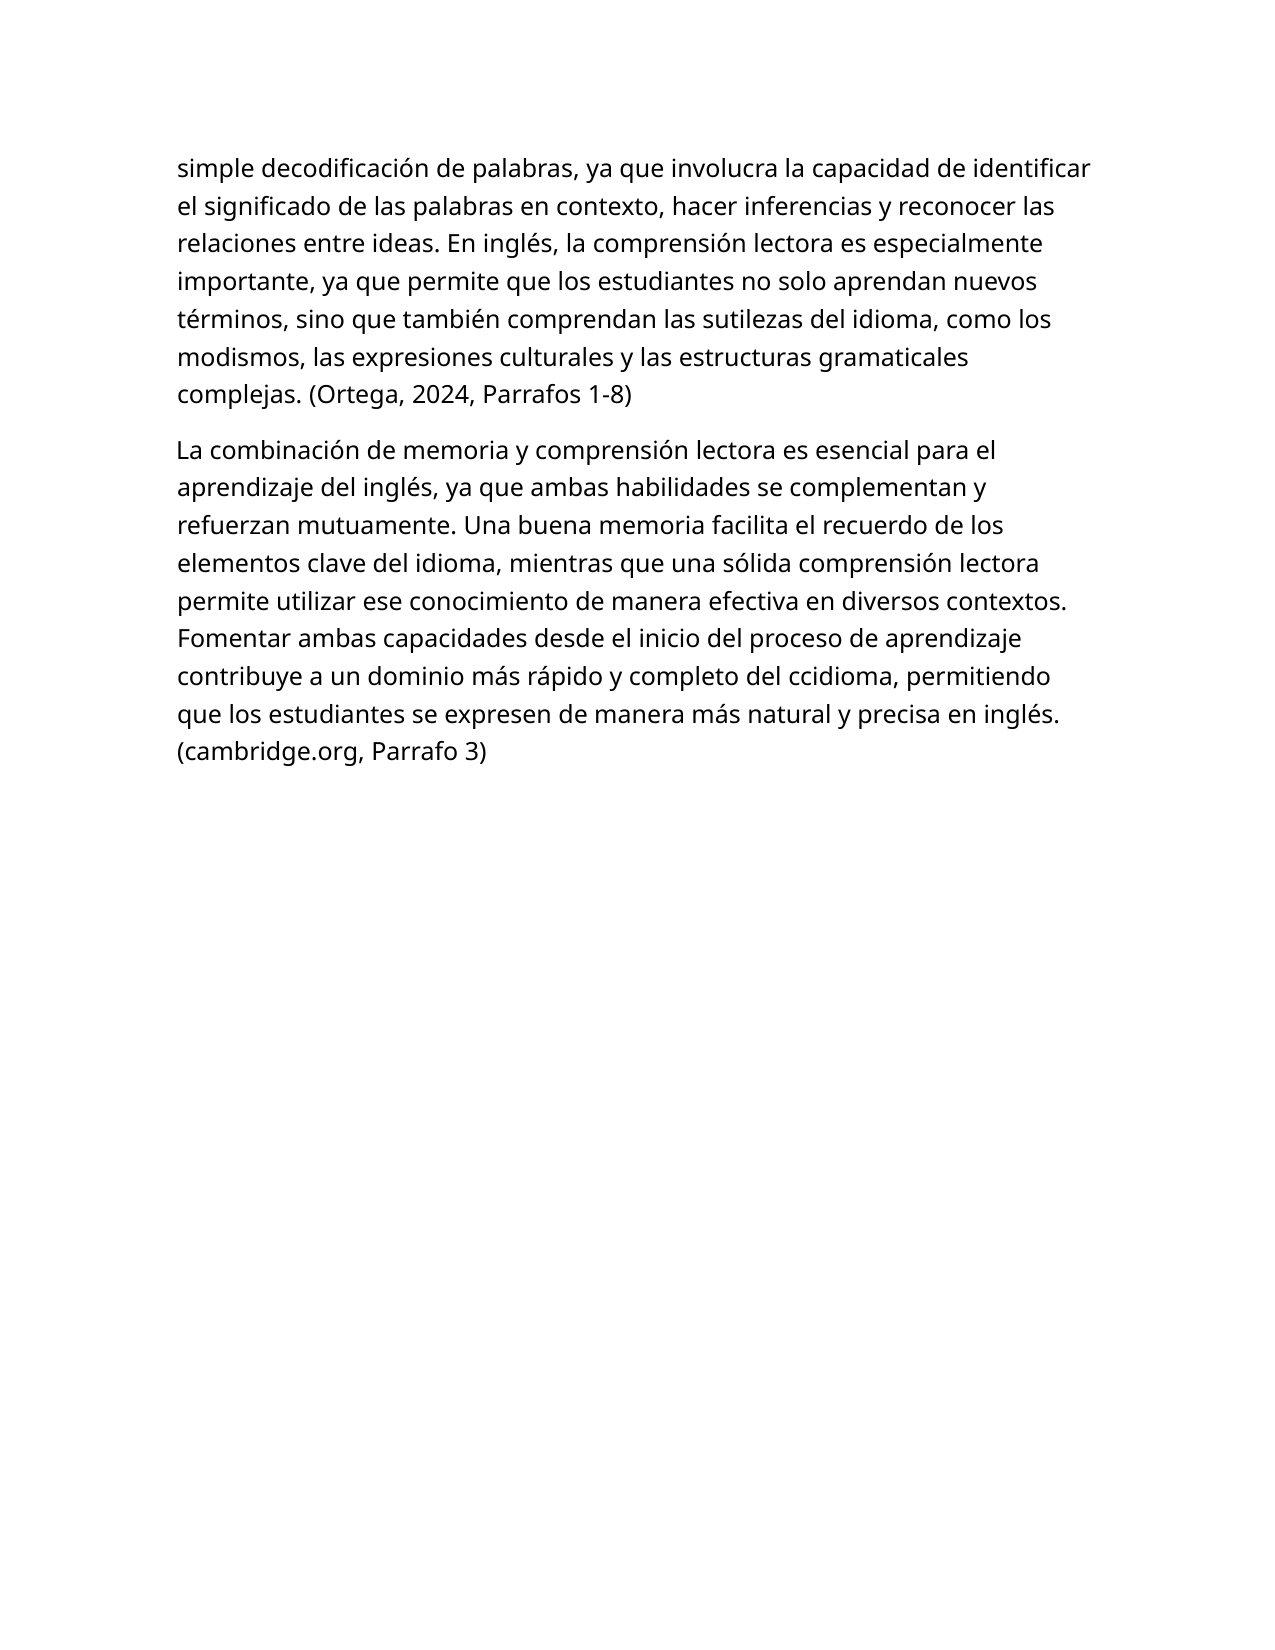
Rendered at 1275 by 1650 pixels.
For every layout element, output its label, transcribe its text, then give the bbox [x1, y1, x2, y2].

text La combinación de memoria y comprensión lectora es esencial para el aprendizaje del inglés, ya que ambas habilidades se complementan y refuerzan mutuamente. Una buena memoria facilita el recuerdo de los elementos clave del idioma, mientras que una sólida comprensión lectora permite utilizar ese conocimiento de manera efectiva en diversos contextos. Fomentar ambas capacidades desde el inicio del proceso de aprendizaje contribuye a un dominio más rápido y completo del ccidioma, permitiendo que los estudiantes se expresen de manera más natural y precisa en inglés. (cambridge.org, Parrafo 3) [176, 432, 1097, 768]
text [176, 151, 1097, 411]
